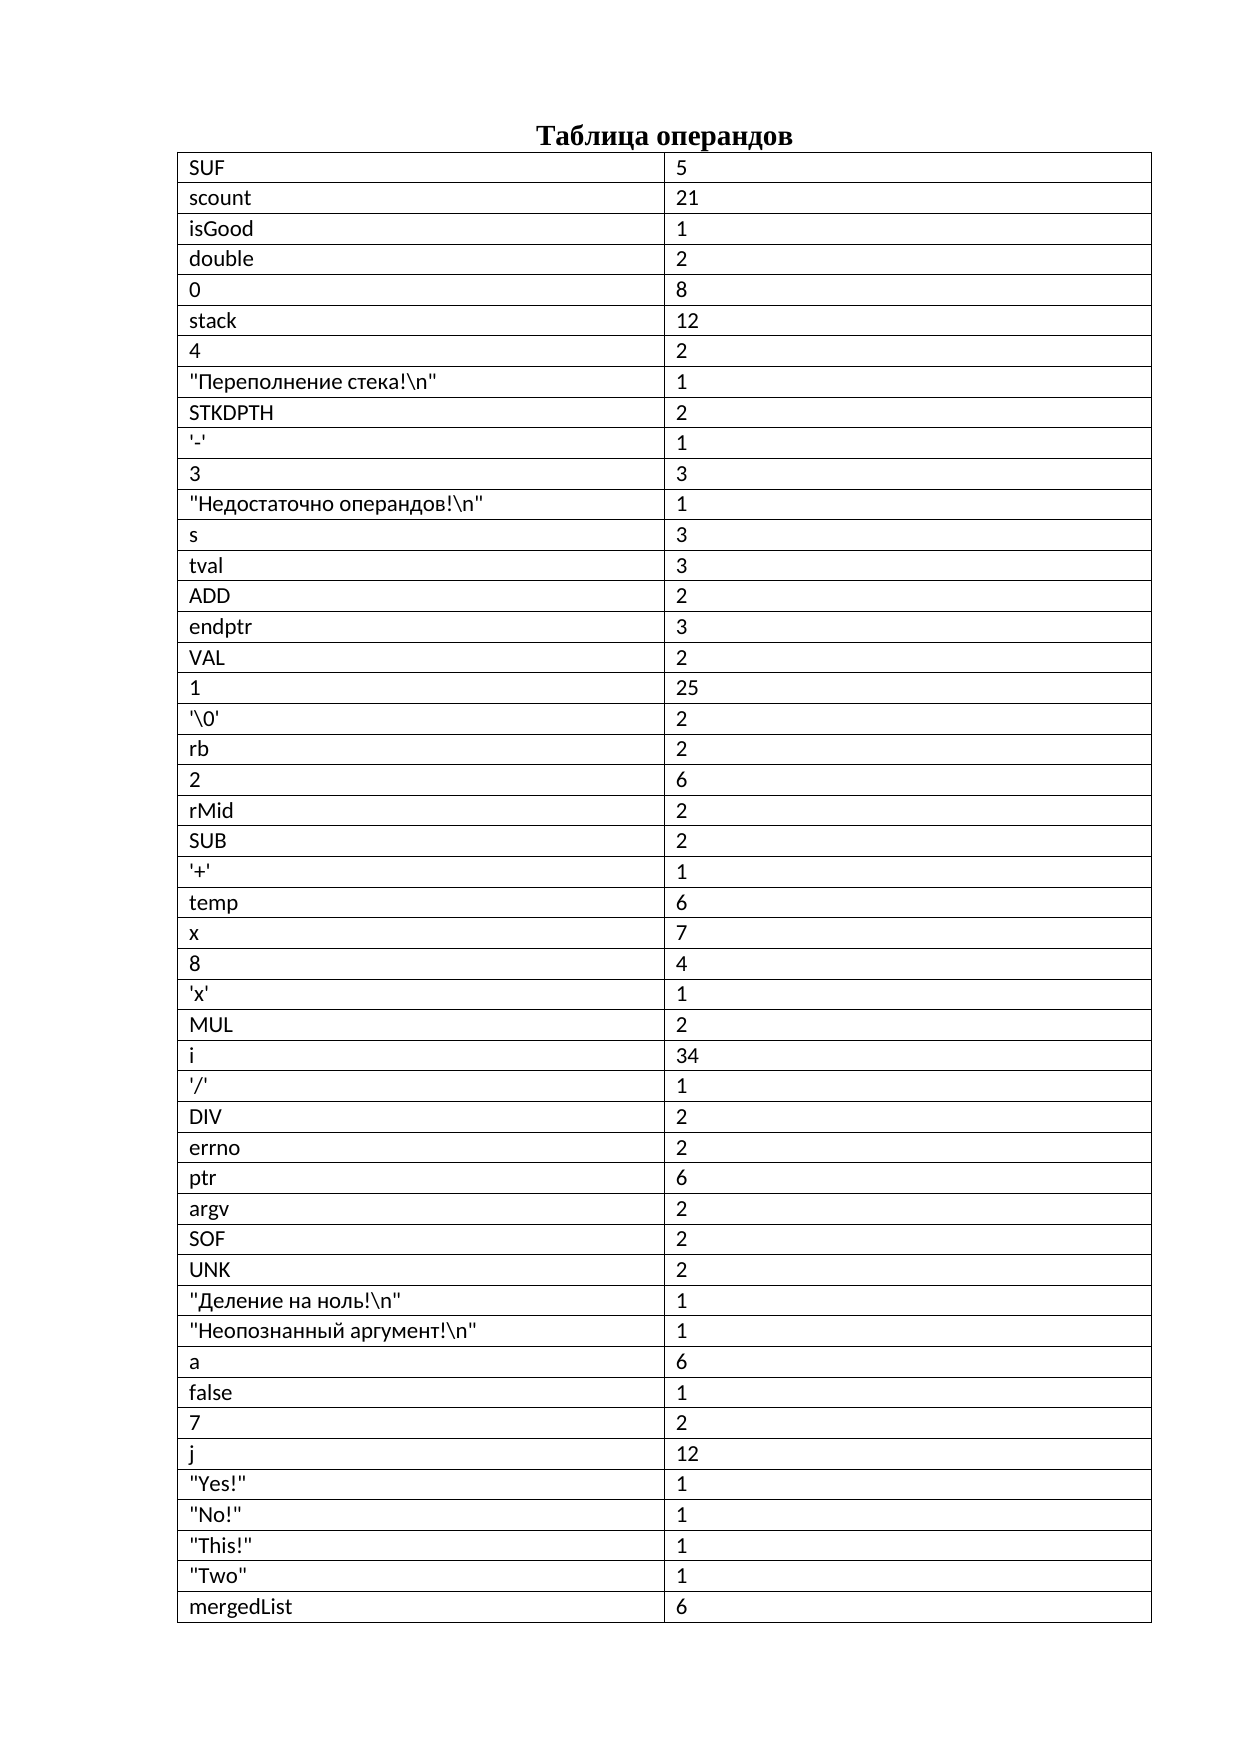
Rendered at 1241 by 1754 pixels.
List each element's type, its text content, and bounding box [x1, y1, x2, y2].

table_cell 6 [665, 1163, 1151, 1193]
table_cell 2 [665, 245, 1151, 274]
table_cell 25 [665, 673, 1151, 703]
table_cell 6 [665, 888, 1151, 917]
table_cell j [178, 1439, 664, 1468]
table_cell 1 [665, 428, 1151, 458]
table_cell 2 [665, 581, 1151, 611]
table_cell 1 [665, 1286, 1151, 1315]
table_header 5 [665, 153, 1151, 182]
table_cell rb [178, 735, 664, 764]
table_cell 8 [178, 949, 664, 978]
table_cell 2 [178, 765, 664, 795]
table_cell 12 [665, 1439, 1151, 1468]
table_cell 1 [665, 1316, 1151, 1346]
table_cell 3 [665, 551, 1151, 580]
table_cell "Неопознанный аргумент!\n" [178, 1316, 664, 1346]
table_cell 6 [665, 1347, 1151, 1377]
table_cell stack [178, 306, 664, 335]
table_cell UNK [178, 1255, 664, 1285]
table_cell tval [178, 551, 664, 580]
table_cell '/' [178, 1071, 664, 1101]
table_cell double [178, 245, 664, 274]
table_cell mergedList [178, 1592, 664, 1622]
table_cell '+' [178, 857, 664, 887]
table_cell "Переполнение стека!\n" [178, 367, 664, 397]
table_cell 2 [665, 1102, 1151, 1132]
table_cell 2 [665, 1194, 1151, 1223]
table_cell 1 [665, 1561, 1151, 1591]
table_cell 1 [178, 673, 664, 703]
table_cell 2 [665, 1255, 1151, 1285]
table_cell "Деление на ноль!\n" [178, 1286, 664, 1315]
table_cell "Yes!" [178, 1470, 664, 1499]
table_cell i [178, 1041, 664, 1070]
table_cell 2 [665, 1010, 1151, 1040]
table_cell 7 [665, 918, 1151, 948]
table_cell SOF [178, 1225, 664, 1254]
table_cell 1 [665, 1071, 1151, 1101]
table_cell 2 [665, 643, 1151, 672]
table_cell ptr [178, 1163, 664, 1193]
table_cell errno [178, 1133, 664, 1162]
table_cell 1 [665, 367, 1151, 397]
table_cell VAL [178, 643, 664, 672]
table_cell 1 [665, 1500, 1151, 1530]
table_cell STKDPTH [178, 398, 664, 427]
table_cell 2 [665, 1133, 1151, 1162]
table_cell 34 [665, 1041, 1151, 1070]
table_cell isGood [178, 214, 664, 243]
table_cell 0 [178, 275, 664, 305]
table_cell rMid [178, 796, 664, 825]
table_cell 1 [665, 490, 1151, 519]
table_cell '\0' [178, 704, 664, 733]
table_cell 1 [665, 1378, 1151, 1407]
table_cell 6 [665, 1592, 1151, 1622]
table_cell x [178, 918, 664, 948]
table_cell 3 [665, 612, 1151, 642]
table_cell 3 [665, 520, 1151, 550]
table_cell 3 [665, 459, 1151, 488]
table_cell 2 [665, 704, 1151, 733]
text Таблица операндов [177, 118, 1152, 152]
table_cell 21 [665, 183, 1151, 213]
table_cell 8 [665, 275, 1151, 305]
table_cell DIV [178, 1102, 664, 1132]
table_cell s [178, 520, 664, 550]
table_cell 2 [665, 1225, 1151, 1254]
table_cell 1 [665, 857, 1151, 887]
table_cell "No!" [178, 1500, 664, 1530]
table_cell temp [178, 888, 664, 917]
table_cell SUB [178, 826, 664, 856]
table_cell 6 [665, 765, 1151, 795]
table_header SUF [178, 153, 664, 182]
table_cell 2 [665, 1408, 1151, 1438]
table_cell 2 [665, 336, 1151, 366]
table_cell 1 [665, 1470, 1151, 1499]
table_cell "Недостаточно операндов!\n" [178, 490, 664, 519]
table_cell 1 [665, 1531, 1151, 1560]
table_cell 2 [665, 796, 1151, 825]
table_cell a [178, 1347, 664, 1377]
table_cell 7 [178, 1408, 664, 1438]
table_cell 2 [665, 826, 1151, 856]
table_cell MUL [178, 1010, 664, 1040]
table_cell 1 [665, 214, 1151, 243]
table_cell 1 [665, 980, 1151, 1009]
table_cell 2 [665, 398, 1151, 427]
table_cell '-' [178, 428, 664, 458]
table_cell 'x' [178, 980, 664, 1009]
table_cell false [178, 1378, 664, 1407]
table_cell argv [178, 1194, 664, 1223]
table_cell "This!" [178, 1531, 664, 1560]
table_cell scount [178, 183, 664, 213]
table_cell "Two" [178, 1561, 664, 1591]
table_cell 4 [178, 336, 664, 366]
table_cell 3 [178, 459, 664, 488]
table_cell ADD [178, 581, 664, 611]
table_cell endptr [178, 612, 664, 642]
table_cell 2 [665, 735, 1151, 764]
table_cell 12 [665, 306, 1151, 335]
table_cell 4 [665, 949, 1151, 978]
